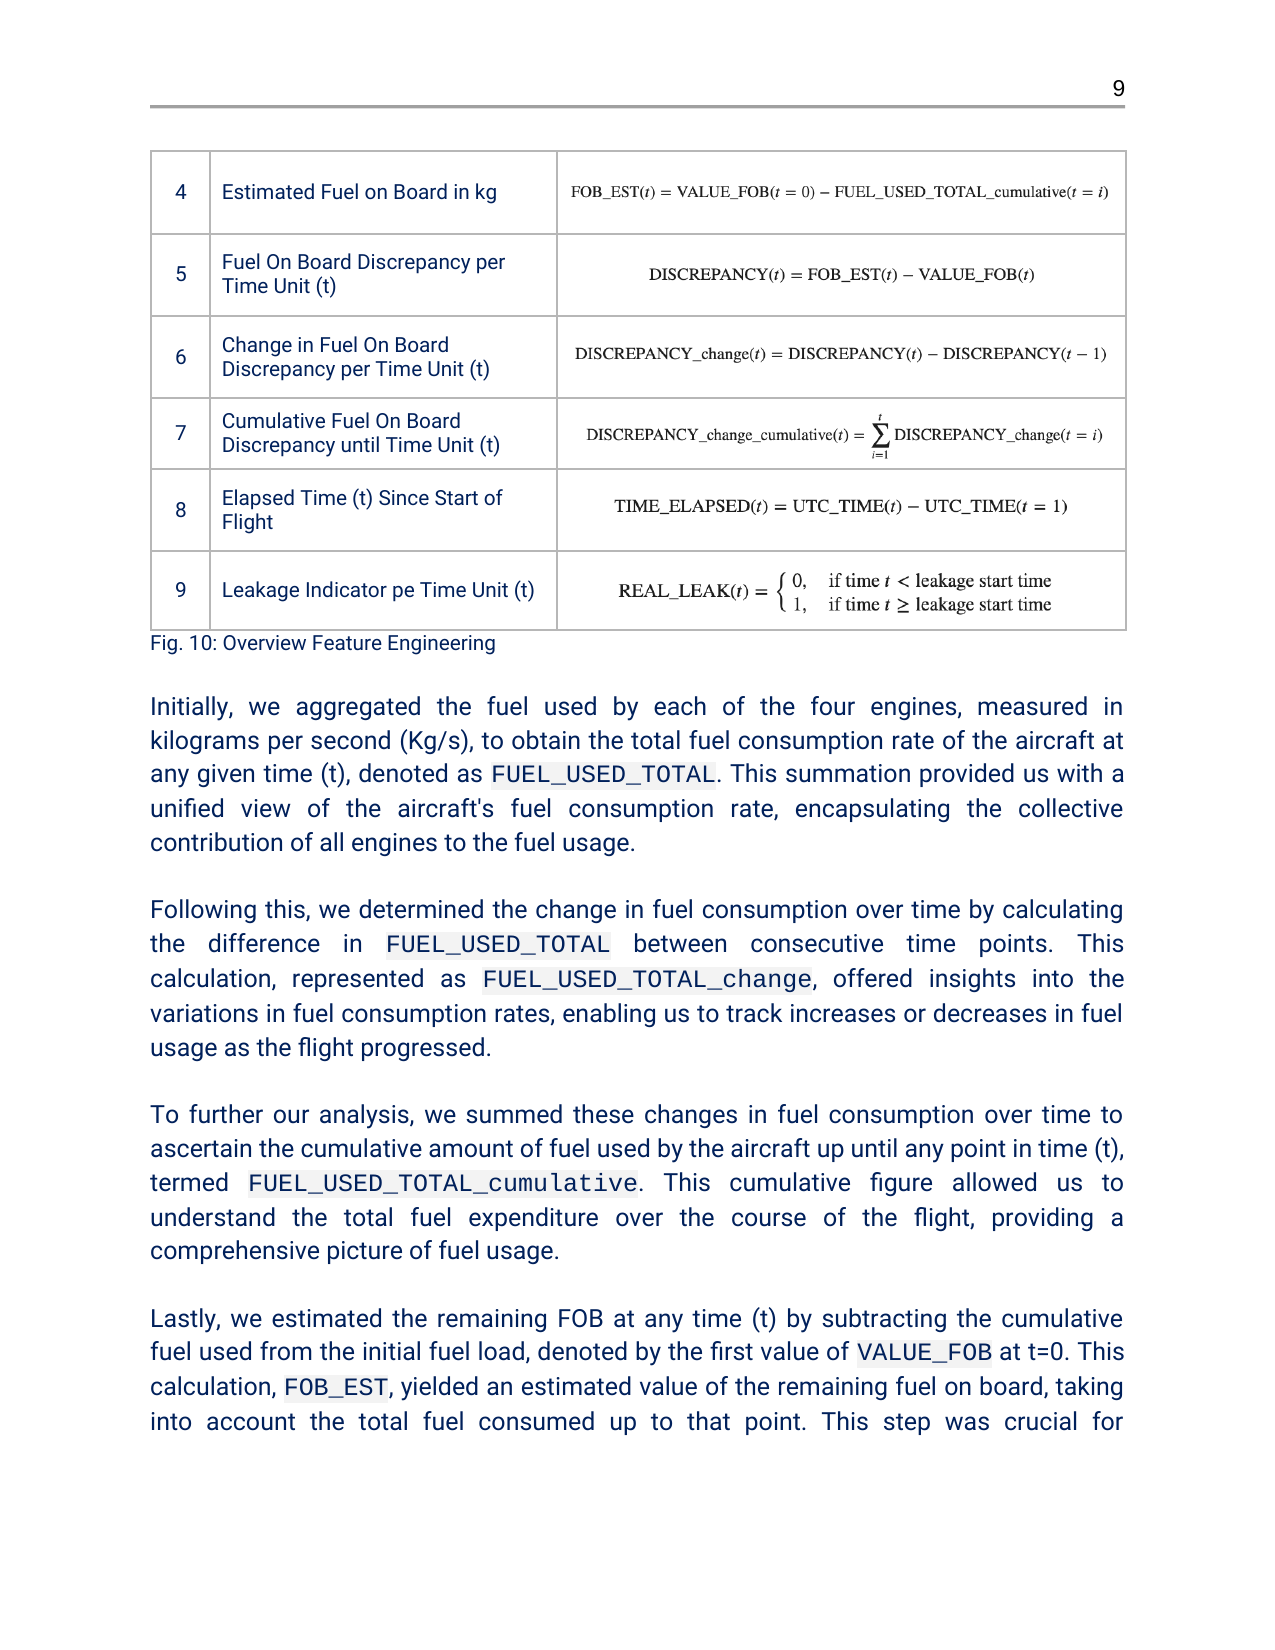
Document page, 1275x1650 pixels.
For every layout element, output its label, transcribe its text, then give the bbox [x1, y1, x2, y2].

picture [569, 172, 1114, 208]
table_cell 9 [152, 552, 209, 628]
table_cell Change in Fuel On Board Discrepancy per Time Unit (t) [211, 317, 556, 397]
table_cell 6 [152, 317, 209, 397]
picture [598, 552, 1085, 625]
table_cell 8 [152, 470, 209, 550]
table_cell [558, 399, 1125, 468]
table_cell [558, 235, 1125, 315]
table_cell 5 [152, 235, 209, 315]
table_cell Elapsed Time (t) Since Start of Flight [211, 470, 556, 550]
table_cell 7 [152, 399, 209, 468]
table_cell Estimated Fuel on Board in kg [211, 152, 556, 232]
table_cell [558, 470, 1125, 550]
table_cell Cumulative Fuel On Board Discrepancy until Time Unit (t) [211, 399, 556, 468]
table_cell 4 [152, 152, 209, 232]
table_cell [558, 317, 1125, 397]
table_cell Leakage Indicator pe Time Unit (t) [211, 552, 556, 628]
table_cell [558, 552, 1125, 628]
picture [568, 399, 1116, 464]
picture [636, 253, 1047, 292]
picture [568, 337, 1116, 373]
text Fig. 10: Overview Feature Engineering [150, 631, 1125, 655]
table_cell Fuel On Board Discrepancy per Time Unit (t) [211, 235, 556, 315]
table_cell [558, 152, 1125, 232]
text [150, 1304, 1125, 1437]
text Following this, we determined the change in fuel consumption over time by calculating the difference in FUEL_USED_TOTAL between consecutive time points. This calculation, represented as FUEL_USED_TOTAL_change, offered insights into the variations in fuel consumption rates, enabling us to track increases or decreases in fuel usage as the flight progressed. [150, 896, 1125, 1062]
picture [611, 489, 1072, 527]
text Initially, we aggregated the fuel used by each of the four engines, measured in kilograms per second (Kg/s), to obtain the total fuel consumption rate of the aircraft at any given time (t), denoted as FUEL_USED_TOTAL. This summation provided us with a unified view of the aircraft's fuel consumption rate, encapsulating the collective contribution of all engines to the fuel usage. [150, 692, 1125, 858]
text To further our analysis, we summed these changes in fuel consumption over time to ascertain the cumulative amount of fuel used by the aircraft up until any point in time (t), termed FUEL_USED_TOTAL_cumulative. This cumulative figure allowed us to understand the total fuel expenditure over the course of the flight, providing a comprehensive picture of fuel usage. [150, 1100, 1125, 1266]
